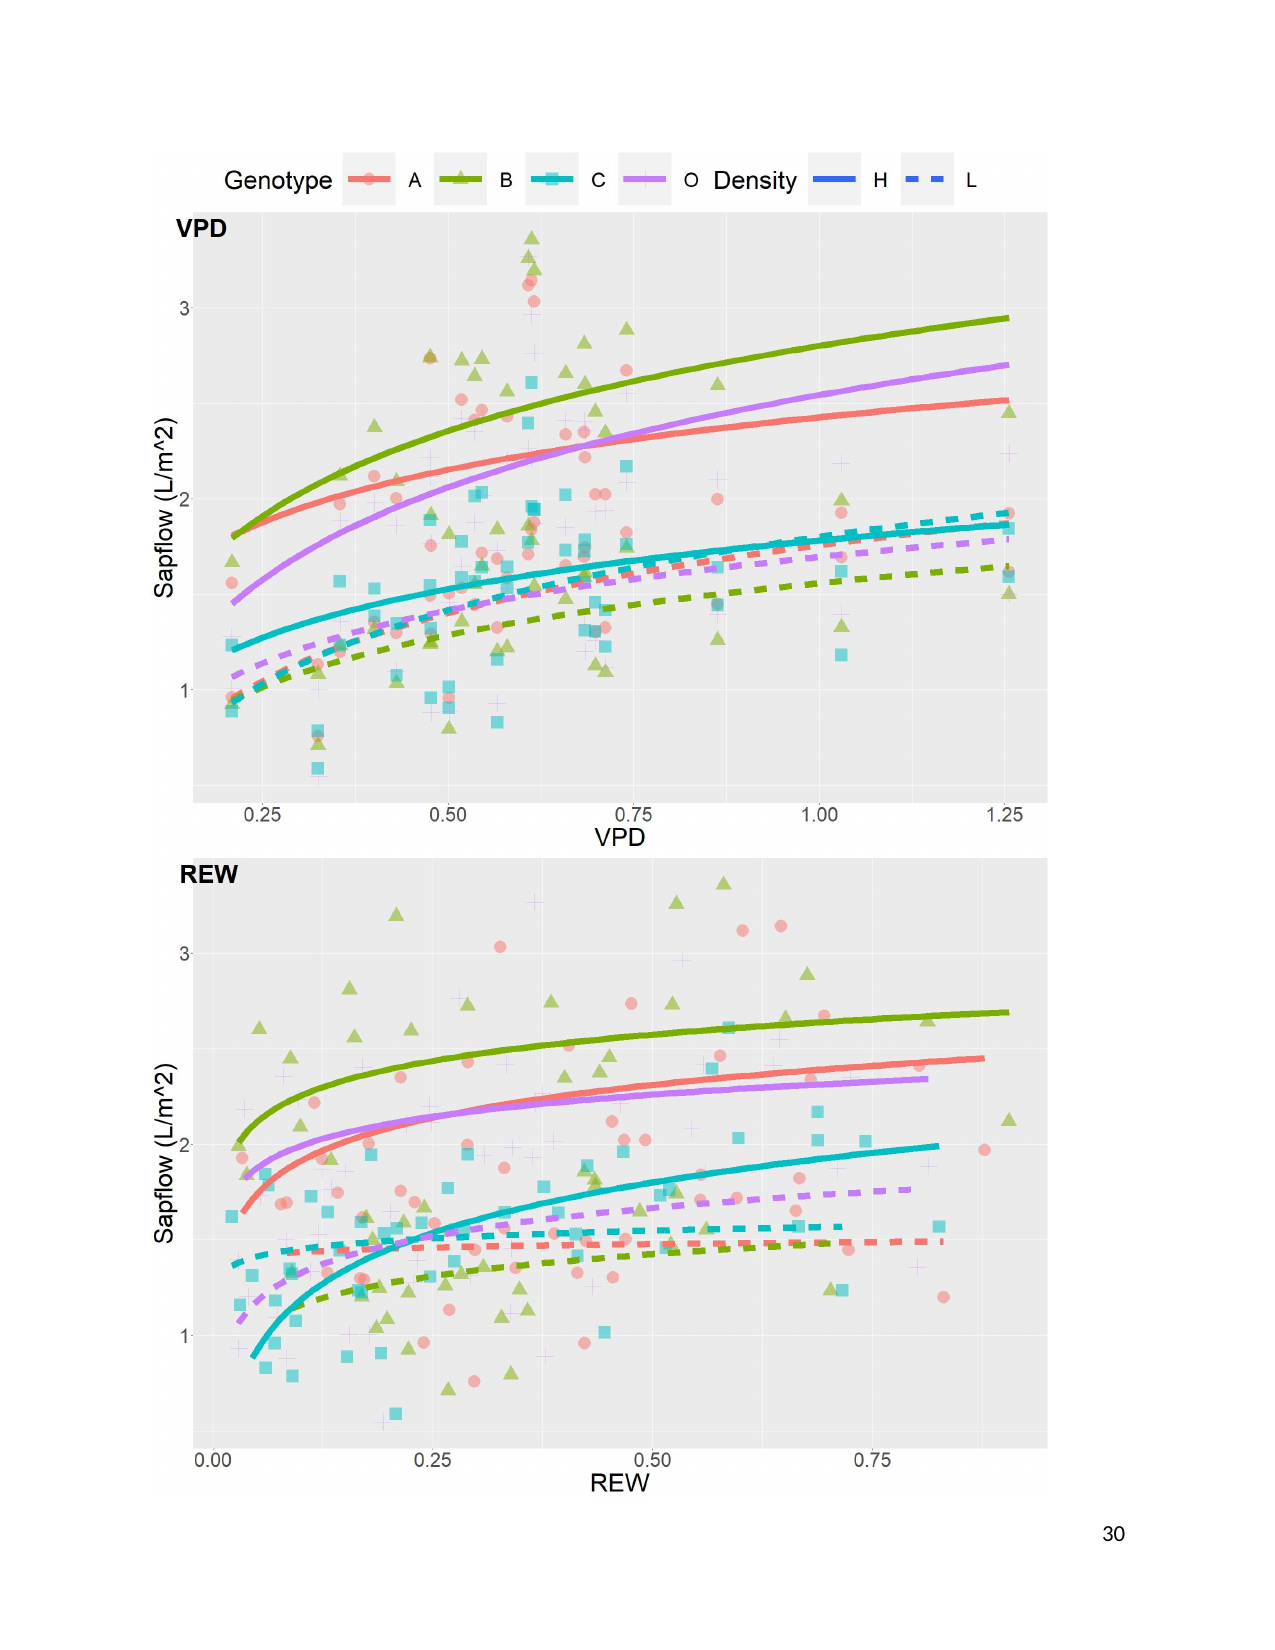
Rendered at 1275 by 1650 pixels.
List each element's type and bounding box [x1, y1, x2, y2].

picture [150, 150, 1050, 1500]
